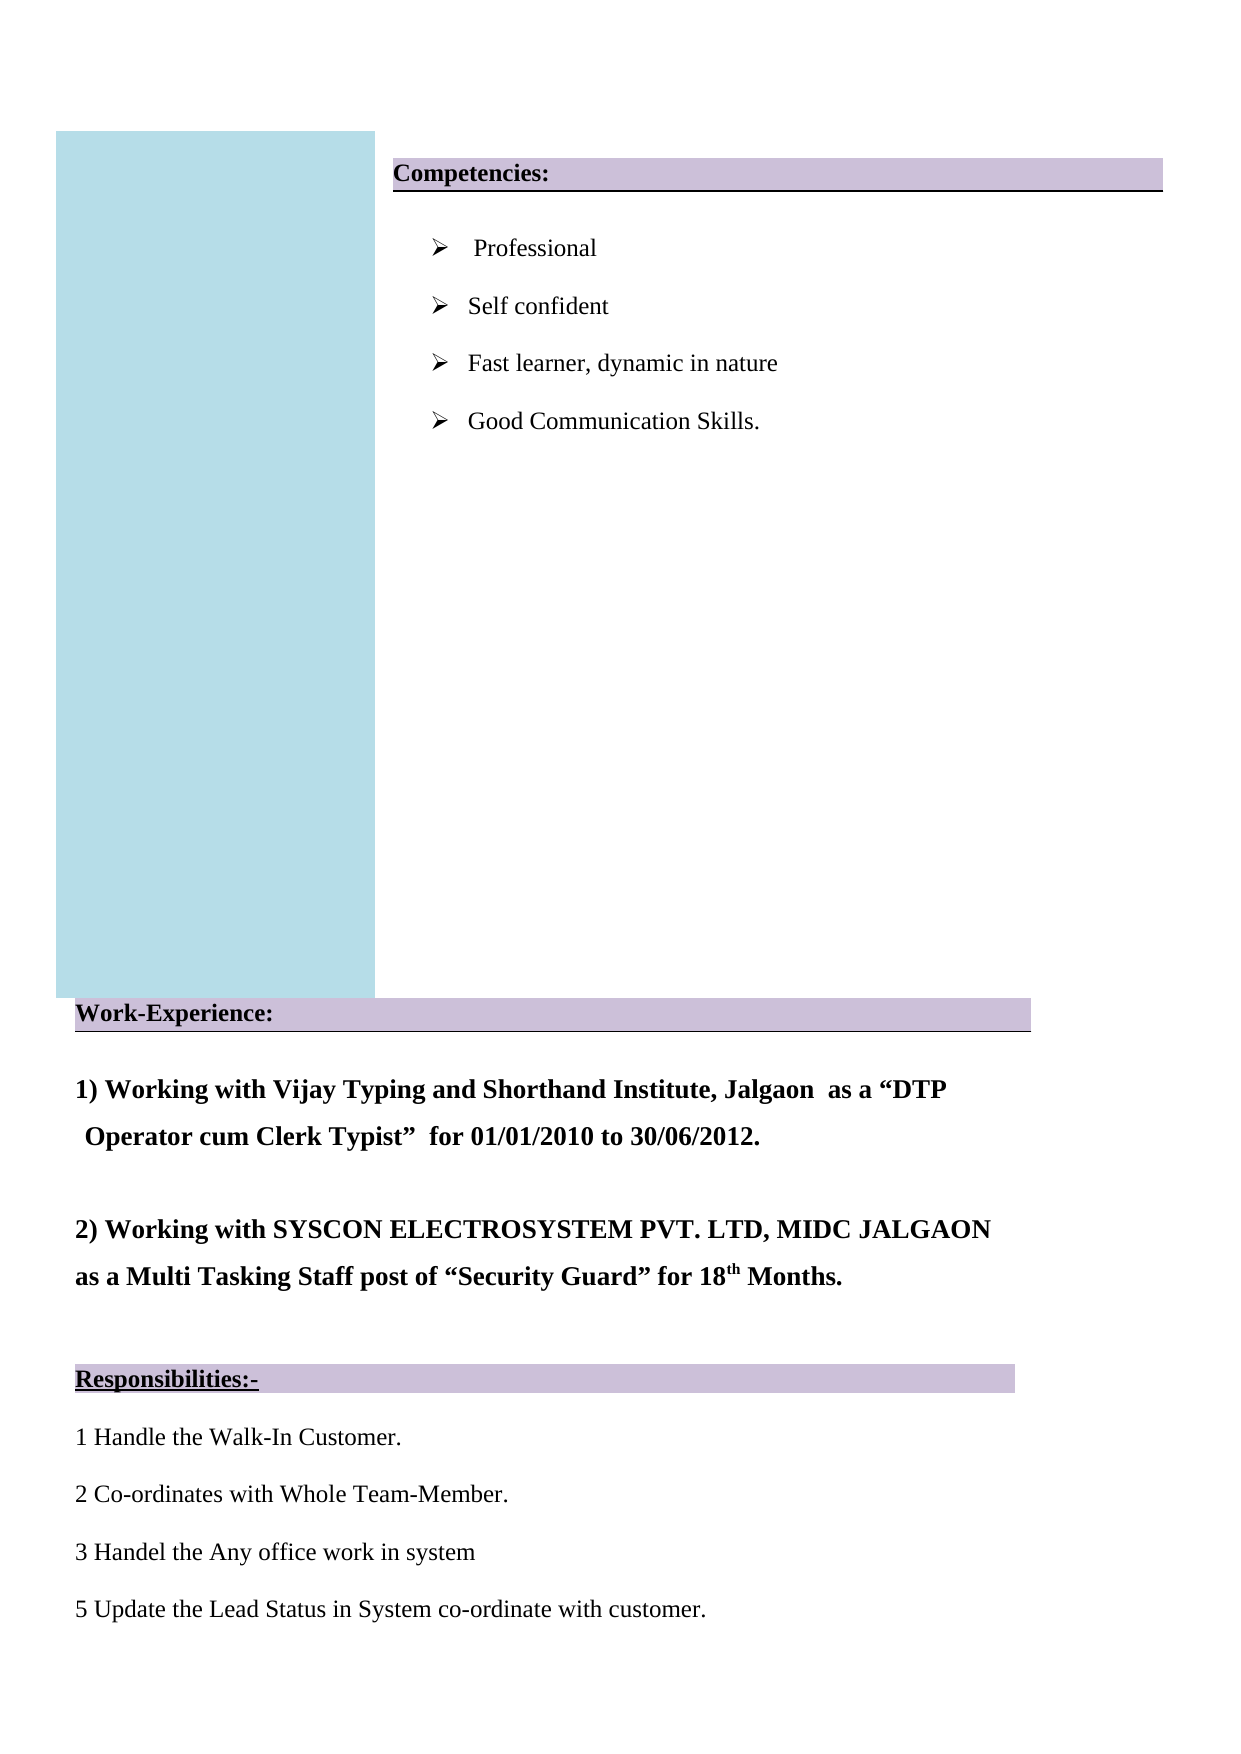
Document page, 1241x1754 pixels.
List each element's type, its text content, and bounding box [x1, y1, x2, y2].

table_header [375, 131, 1181, 998]
text 3 Handel the Any office work in system [75, 1537, 1015, 1566]
text Responsibilities:- [75, 1364, 1015, 1393]
text 2 Co-ordinates with Whole Team-Member. [75, 1479, 1015, 1508]
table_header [56, 131, 375, 998]
text 5 Update the Lead Status in System co-ordinate with customer. [75, 1594, 1015, 1623]
text 1 Handle the Walk-In Customer. [75, 1422, 1015, 1451]
text 1) Working with Vijay Typing and Shorthand Institute, Jalgaon as a “DTP Operator cum Clerk Typist” for 01/01/2010 to 30/06/2012. [75, 1073, 1015, 1151]
text Work-Experience: [75, 998, 1031, 1031]
text 2) Working with SYSCON ELECTROSYSTEM PVT. LTD, MIDC JALGAON as a Multi Tasking Staff post of “Security Guard” for 18th Months. [75, 1213, 1015, 1291]
